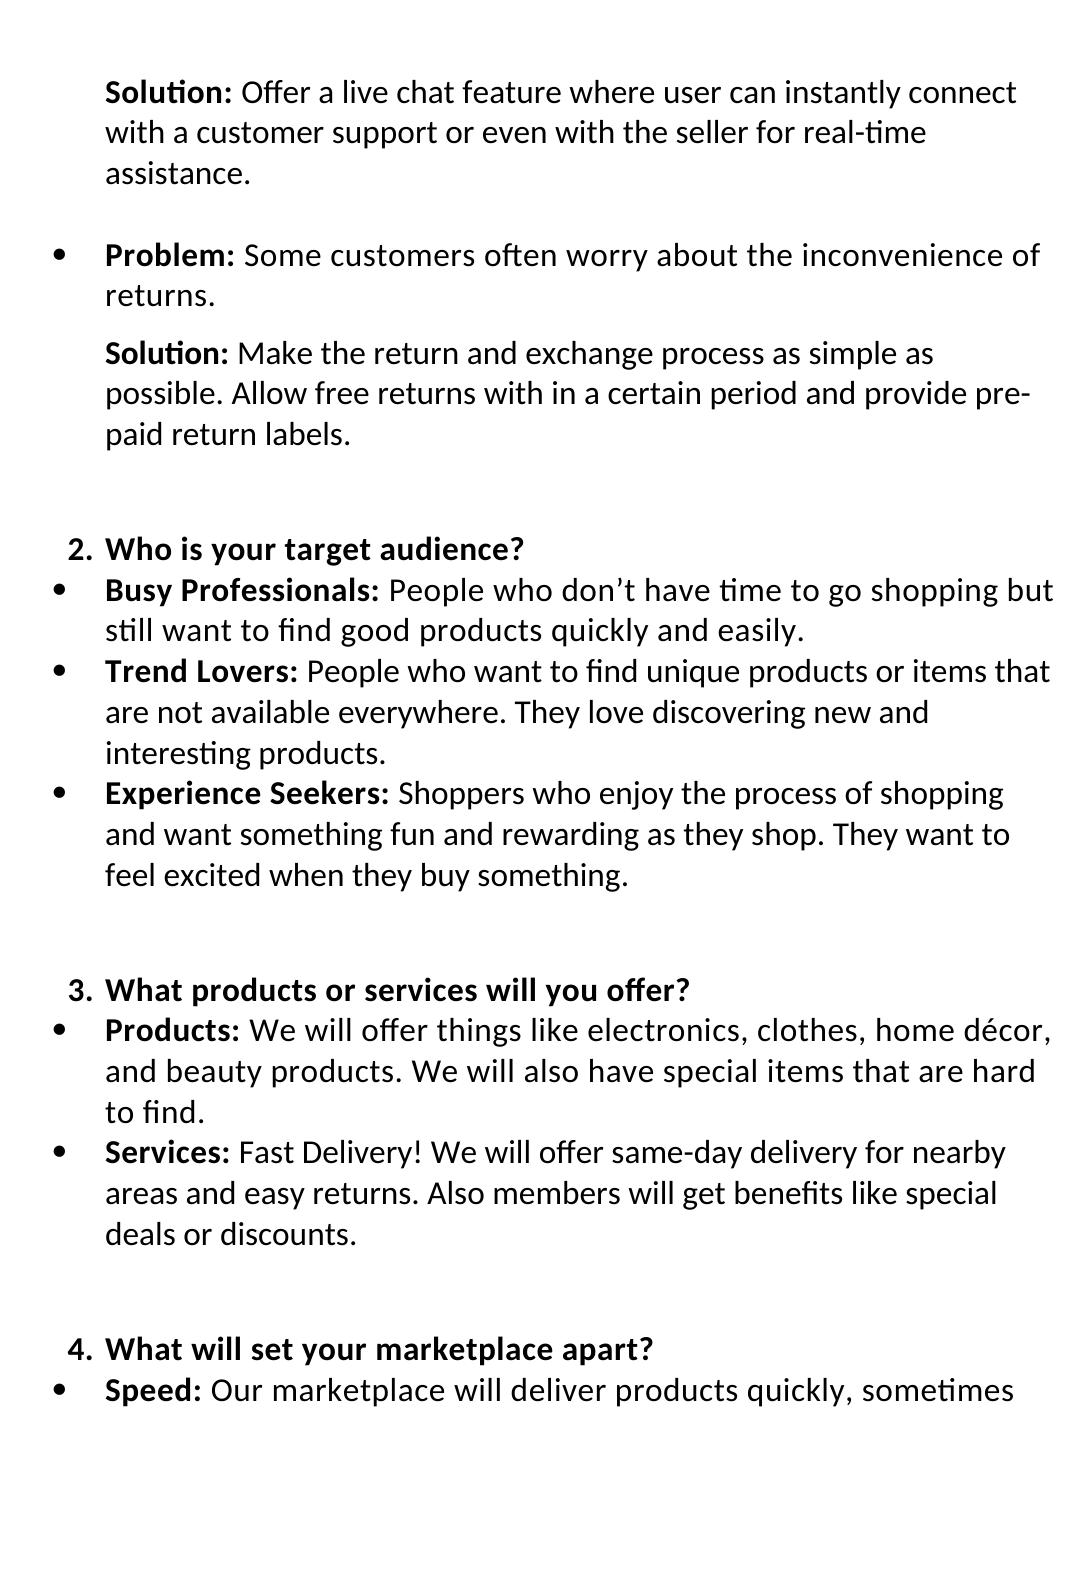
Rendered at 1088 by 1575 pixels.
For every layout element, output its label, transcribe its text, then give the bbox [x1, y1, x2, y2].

list What products or services will you offer? [67, 969, 1057, 1009]
list Experience Seekers: Shoppers who enjoy the process of shopping and want something fun and rewarding as they shop. They want to feel excited when they buy something. [67, 772, 1057, 894]
list Problem: Some customers often worry about the inconvenience of returns. [67, 234, 1057, 315]
list Products: We will offer things like electronics, clothes, home décor, and beauty products. We will also have special items that are hard to find. [67, 1009, 1057, 1132]
list Solution: Offer a live chat feature where user can instantly connect with a customer support or even with the seller for real-time assistance. [105, 71, 1057, 193]
list Services: Fast Delivery! We will offer same-day delivery for nearby areas and easy returns. Also members will get benefits like special deals or discounts. [67, 1132, 1057, 1254]
list Speed: Our marketplace will deliver products quickly, sometimes [67, 1368, 1057, 1409]
list What will set your marketplace apart? [67, 1328, 1057, 1368]
list Busy Professionals: People who don’t have time to go shopping but still want to find good products quickly and easily. [67, 569, 1057, 650]
text Solution: Make the return and exchange process as simple as possible. Allow free returns with in a certain period and provide pre-paid return labels. [105, 332, 1057, 454]
list Trend Lovers: People who want to find unique products or items that are not available everywhere. They love discovering new and interesting products. [67, 650, 1057, 772]
list Who is your target audience? [67, 528, 1057, 569]
